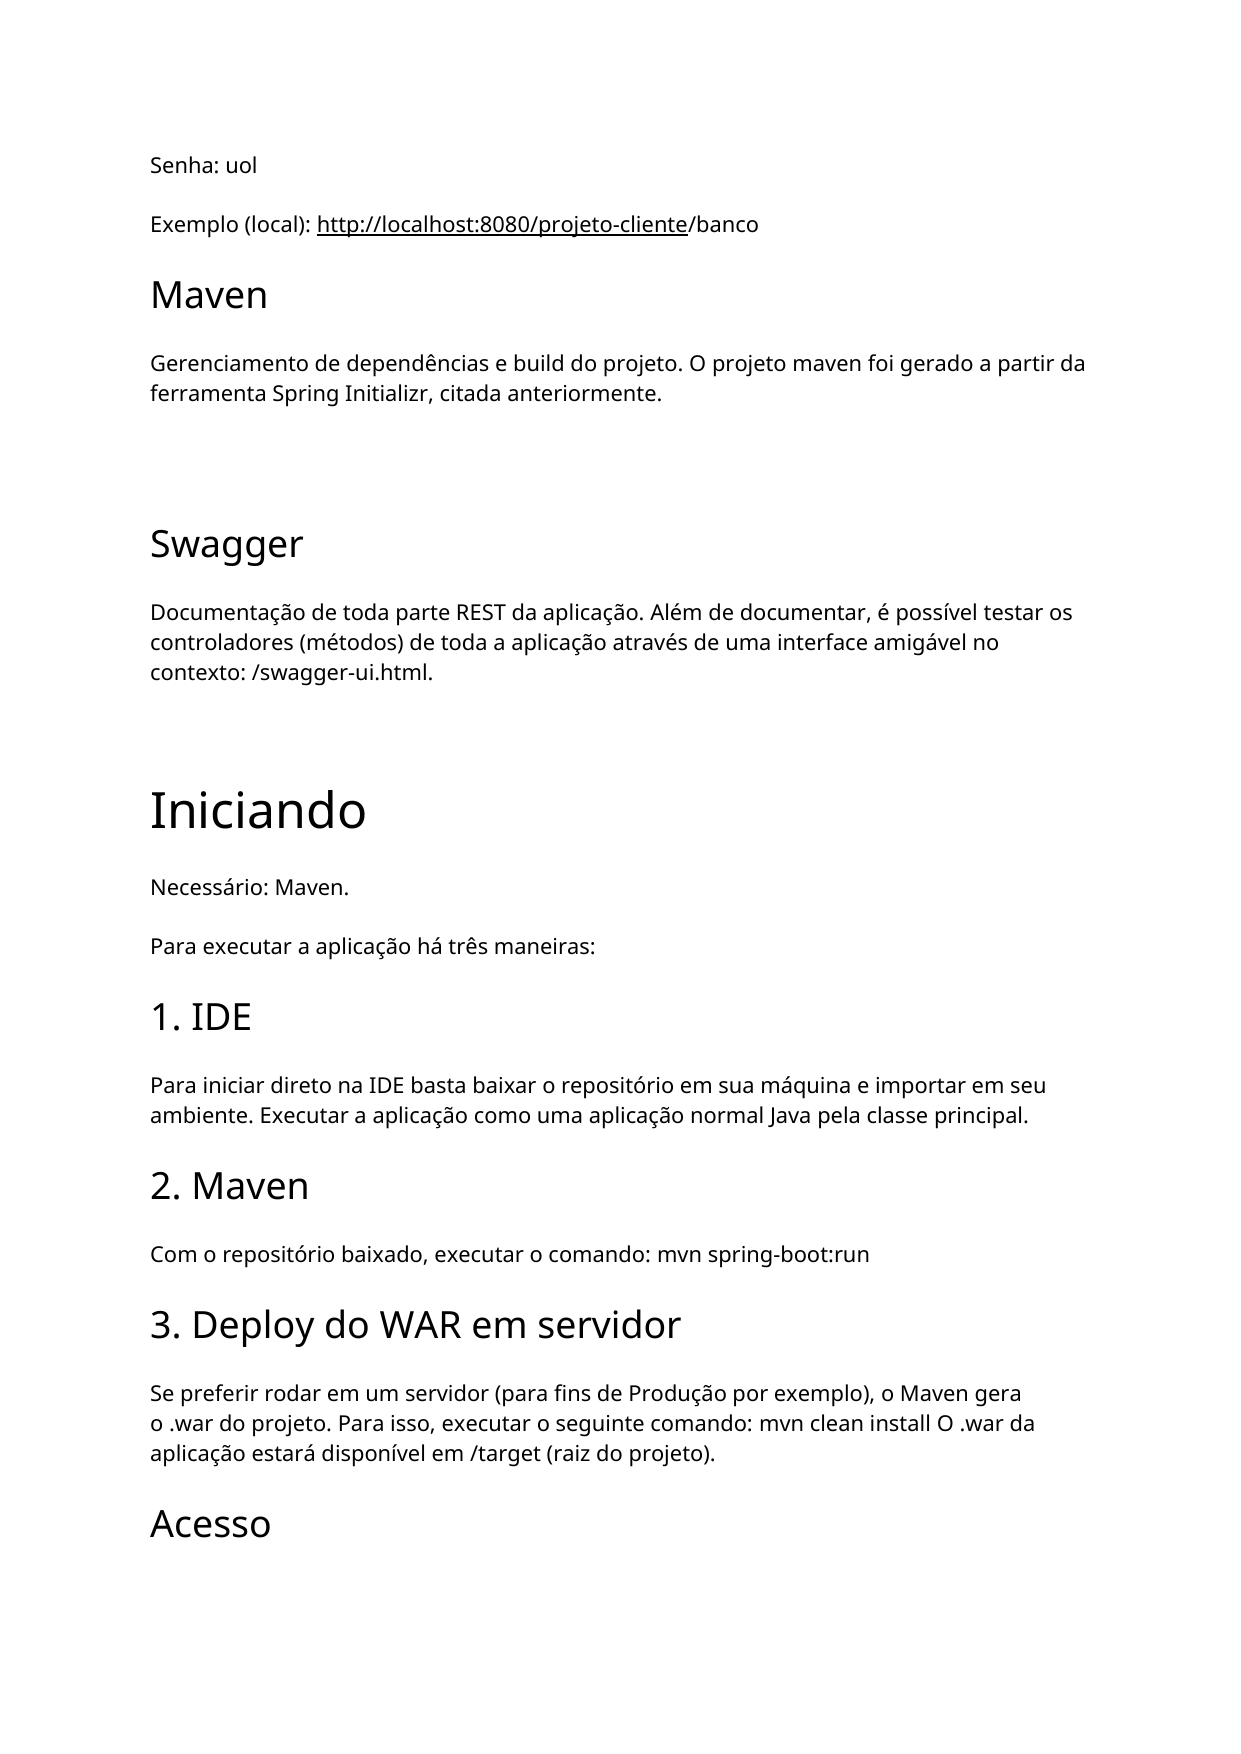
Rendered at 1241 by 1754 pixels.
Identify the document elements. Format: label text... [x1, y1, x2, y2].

text Exemplo (local): http://localhost:8080/projeto-cliente/banco [150, 209, 1090, 239]
subtitle Swagger [150, 517, 1090, 568]
subtitle Acesso [150, 1497, 1090, 1548]
text Gerenciamento de dependências e build do projeto. O projeto maven foi gerado a partir da ferramenta Spring Initializr, citada anteriormente. [150, 348, 1090, 408]
subtitle 1. IDE [150, 990, 1090, 1041]
subtitle Maven [150, 268, 1090, 319]
text Se preferir rodar em um servidor (para fins de Produção por exemplo), o Maven gera o .war do projeto. Para isso, executar o seguinte comando: mvn clean install O .war da aplicação estará disponível em /target (raiz do projeto). [150, 1378, 1090, 1468]
text Para iniciar direto na IDE basta baixar o repositório em sua máquina e importar em seu ambiente. Executar a aplicação como uma aplicação normal Java pela classe principal. [150, 1070, 1090, 1130]
subtitle 2. Maven [150, 1159, 1090, 1210]
text Senha: uol [150, 150, 1090, 180]
text Necessário: Maven. [150, 872, 1090, 902]
subtitle 3. Deploy do WAR em servidor [150, 1298, 1090, 1349]
text Para executar a aplicação há três maneiras: [150, 931, 1090, 961]
text Documentação de toda parte REST da aplicação. Além de documentar, é possível testar os controladores (métodos) de toda a aplicação através de uma interface amigável no contexto: /swagger-ui.html. [150, 597, 1090, 687]
text Com o repositório baixado, executar o comando: mvn spring-boot:run [150, 1239, 1090, 1269]
subtitle Iniciando [150, 775, 1090, 843]
